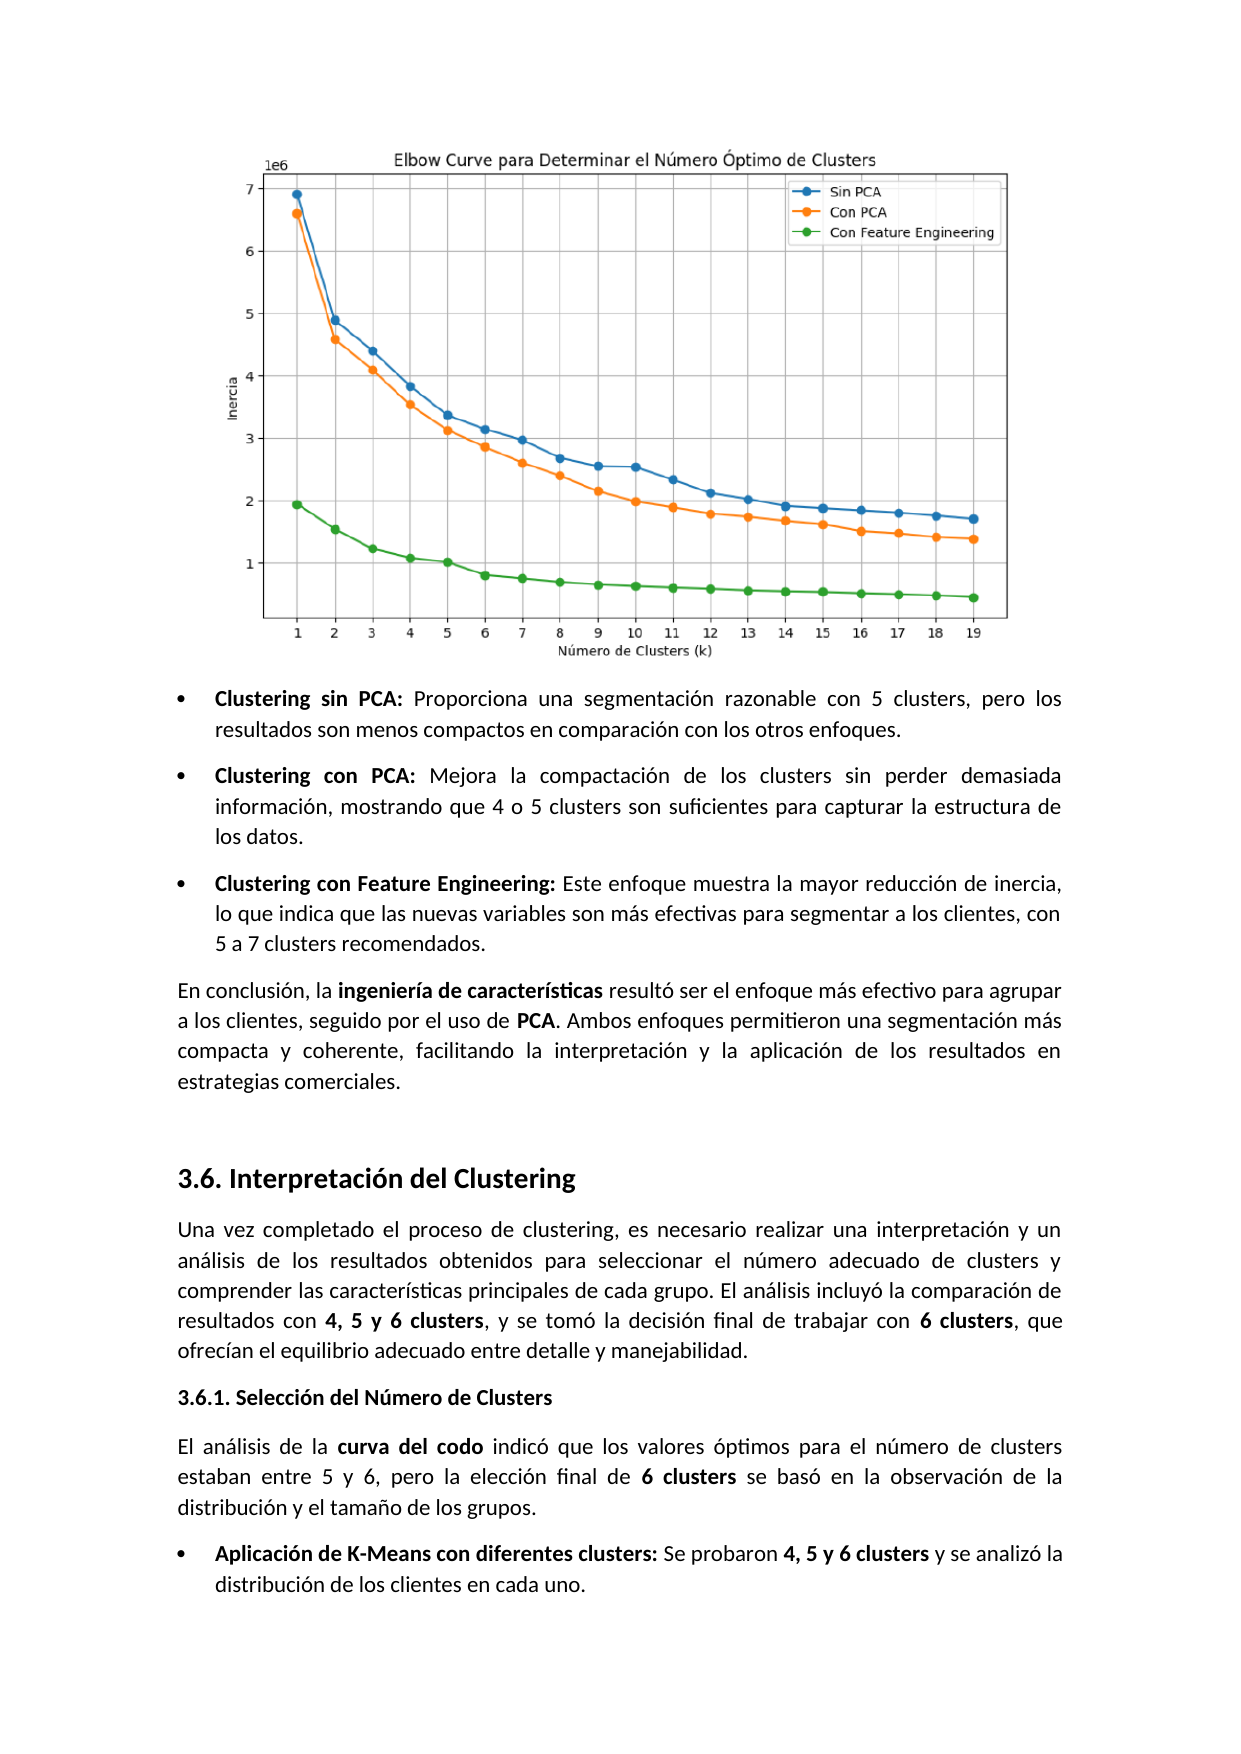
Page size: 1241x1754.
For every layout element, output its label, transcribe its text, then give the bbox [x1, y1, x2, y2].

text El análisis de la curva del codo indicó que los valores óptimos para el número de clusters estaban entre 5 y 6, pero la elección final de 6 clusters se basó en la observación de la distribución y el tamaño de los grupos. [177, 1432, 1063, 1521]
text En conclusión, la ingeniería de características resultó ser el enfoque más efectivo para agrupar a los clientes, seguido por el uso de PCA. Ambos enfoques permitieron una segmentación más compacta y coherente, facilitando la interpretación y la aplicación de los resultados en estrategias comerciales. [177, 976, 1063, 1095]
list Clustering sin PCA: Proporciona una segmentación razonable con 5 clusters, pero los resultados son menos compactos en comparación con los otros enfoques. [177, 684, 1063, 743]
text Una vez completado el proceso de clustering, es necesario realizar una interpretación y un análisis de los resultados obtenidos para seleccionar el número adecuado de clusters y comprender las características principales de cada grupo. El análisis incluyó la comparación de resultados con 4, 5 y 6 clusters, y se tomó la decisión final de trabajar con 6 clusters, que ofrecían el equilibrio adecuado entre detalle y manejabilidad. [177, 1216, 1063, 1364]
list Clustering con PCA: Mejora la compactación de los clusters sin perder demasiada información, mostrando que 4 o 5 clusters son suficientes para capturar la estructura de los datos. [177, 762, 1063, 850]
list Clustering con Feature Engineering: Este enfoque muestra la mayor reducción de inercia, lo que indica que las nuevas variables son más efectivas para segmentar a los clientes, con 5 a 7 clusters recomendados. [177, 869, 1063, 957]
subtitle 3.6.1. Selección del Número de Clusters [177, 1383, 1063, 1411]
picture [225, 147, 1015, 666]
subtitle 3.6. Interpretación del Clustering [177, 1161, 1063, 1196]
list Aplicación de K-Means con diferentes clusters: Se probaron 4, 5 y 6 clusters y se analizó la distribución de los clientes en cada uno. [177, 1539, 1063, 1598]
